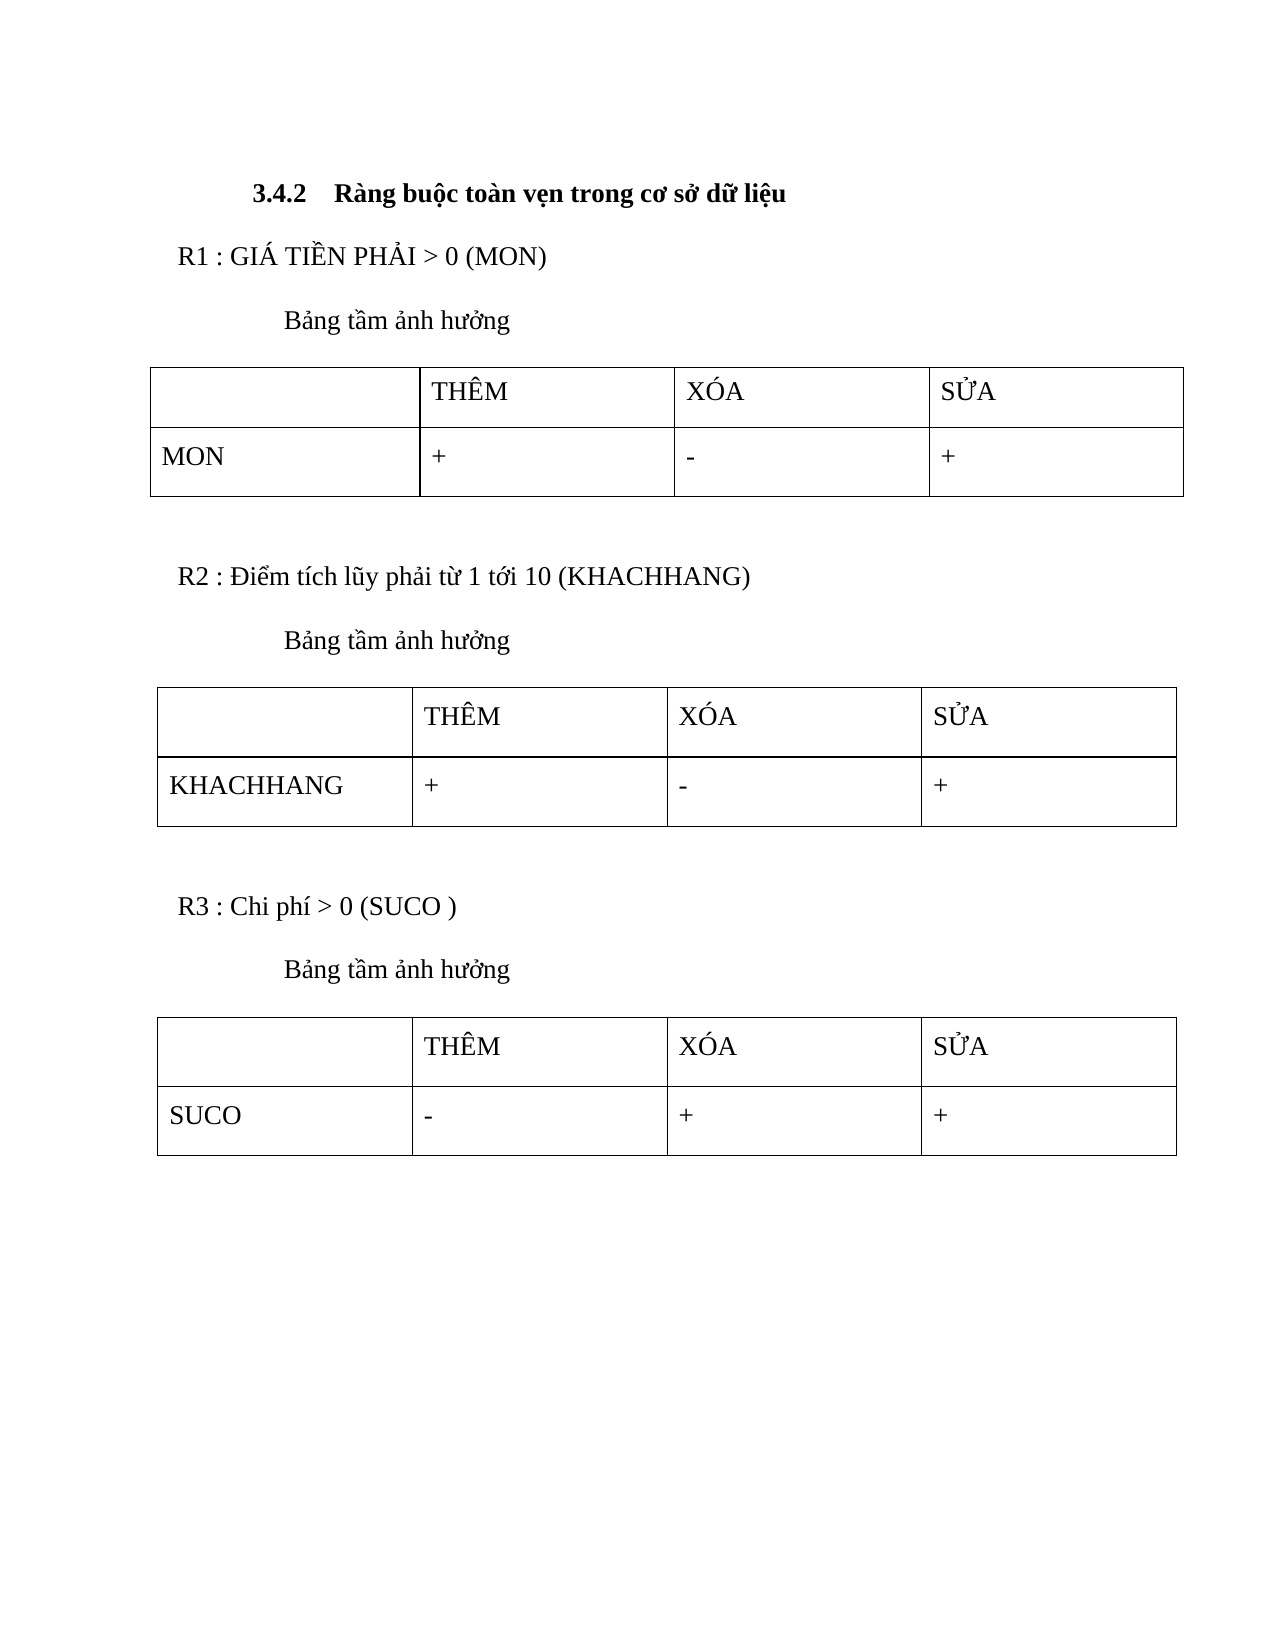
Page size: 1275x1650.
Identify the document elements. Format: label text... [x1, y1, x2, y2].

table_cell MON [151, 428, 419, 496]
text R3 : Chi phí > 0 (SUCO ) [177, 890, 1157, 921]
table_cell + [413, 758, 667, 826]
table_cell + [930, 428, 1183, 496]
table_cell SUCO [158, 1087, 412, 1155]
table_header THÊM [413, 688, 667, 756]
table_header SỬA [922, 688, 1176, 756]
table_header XÓA [668, 688, 921, 756]
table_cell KHACHHANG [158, 758, 412, 826]
table_cell + [922, 1087, 1176, 1155]
table_header SỬA [922, 1018, 1176, 1086]
table_header [151, 368, 419, 427]
table_cell + [922, 758, 1176, 826]
text R1 : GIÁ TIỀN PHẢI > 0 (MON) [177, 241, 1157, 272]
table_cell + [668, 1087, 921, 1155]
table_cell - [668, 758, 921, 826]
table_header SỬA [930, 368, 1183, 427]
text Bảng tầm ảnh hưởng [177, 304, 1157, 335]
list Ràng buộc toàn vẹn trong cơ sở dữ liệu [252, 177, 1157, 208]
text R2 : Điểm tích lũy phải từ 1 tới 10 (KHACHHANG) [177, 561, 1157, 592]
table_header XÓA [675, 368, 929, 427]
table_cell + [421, 428, 674, 496]
table_header THÊM [421, 368, 674, 427]
table_cell - [413, 1087, 667, 1155]
table_header [158, 1018, 412, 1086]
table_header XÓA [668, 1018, 921, 1086]
table_header [158, 688, 412, 756]
text Bảng tầm ảnh hưởng [177, 953, 1157, 984]
text Bảng tầm ảnh hưởng [177, 624, 1157, 655]
table_header THÊM [413, 1018, 667, 1086]
table_cell - [675, 428, 929, 496]
